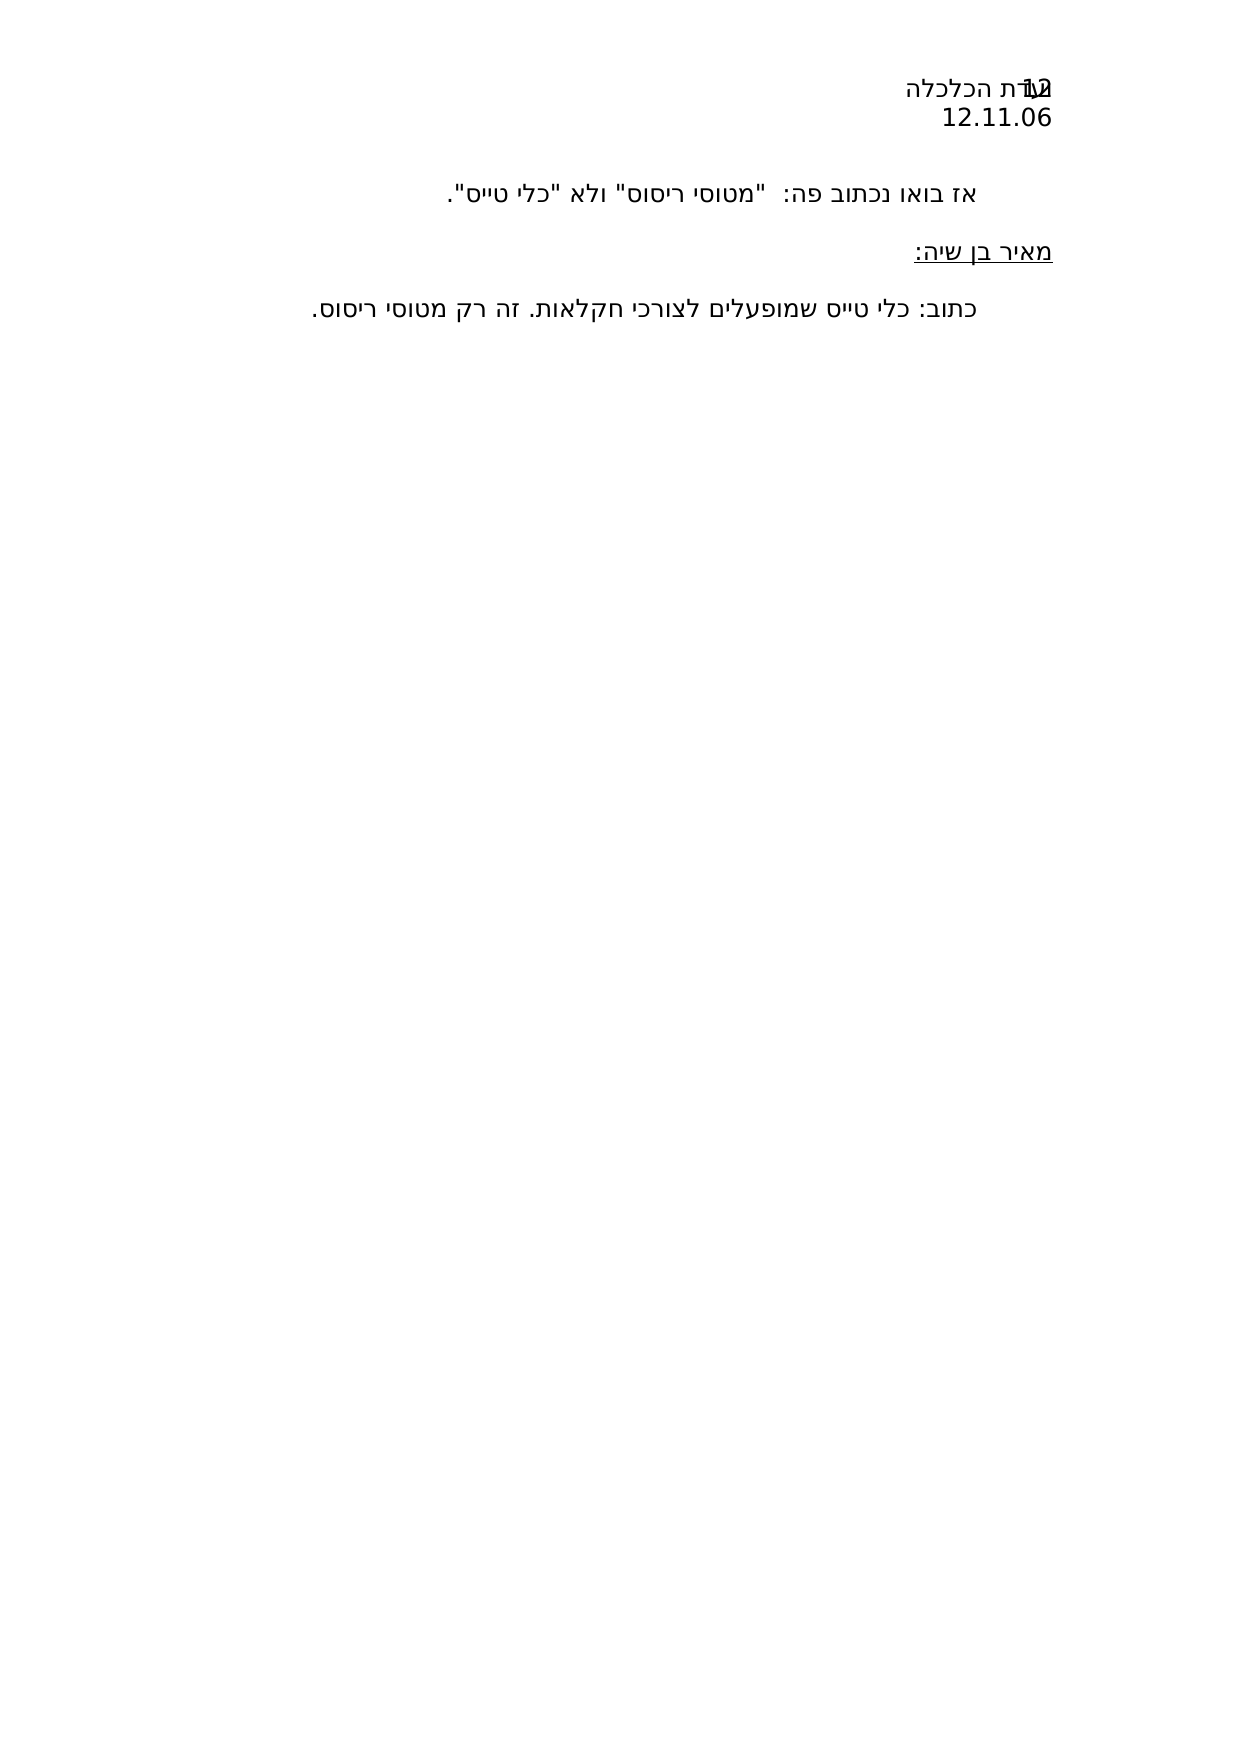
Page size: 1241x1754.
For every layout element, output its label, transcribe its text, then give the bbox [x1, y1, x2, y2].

text אז בואו נכתוב פה: "מטוסי ריסוס" ולא "כלי טייס". [187, 179, 1053, 208]
text כתוב: כלי טייס שמופעלים לצורכי חקלאות. זה רק מטוסי ריסוס. [187, 294, 1053, 324]
text מאיר בן שיה: [187, 237, 1053, 266]
